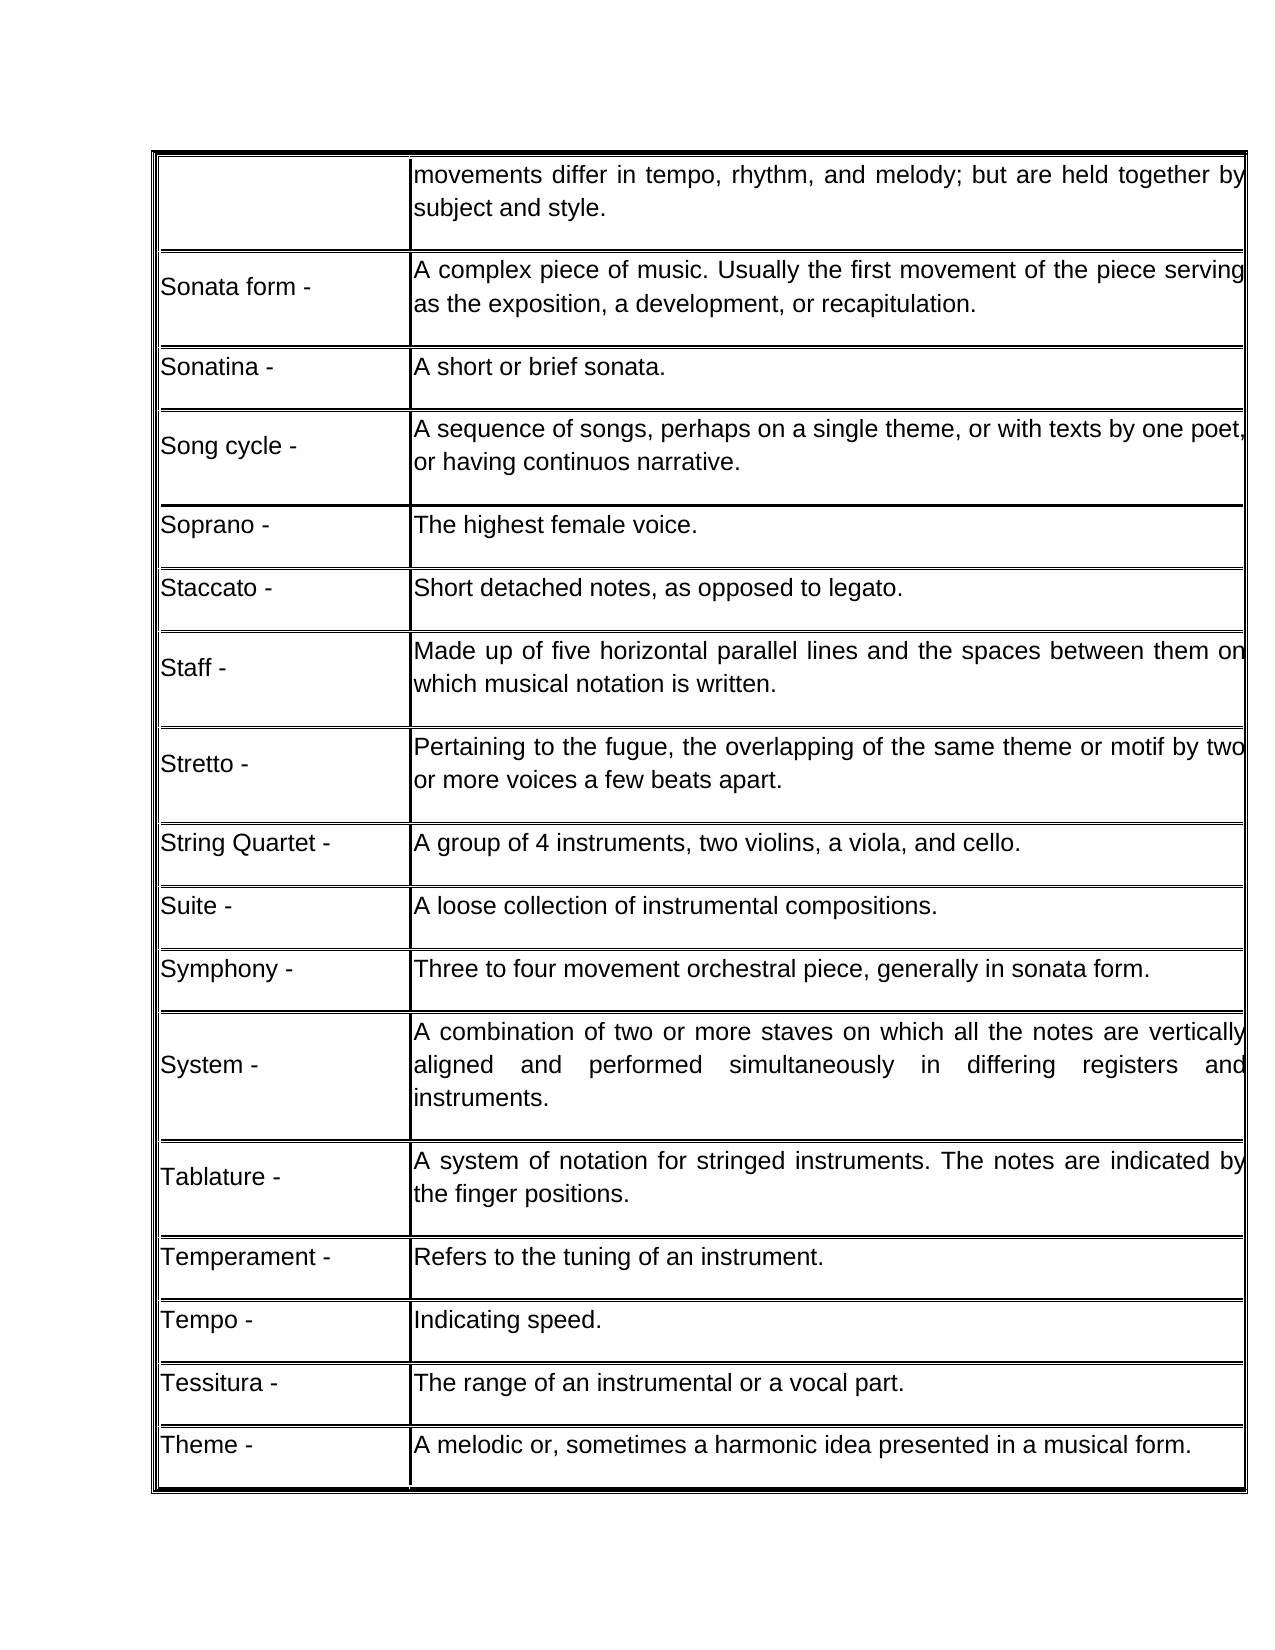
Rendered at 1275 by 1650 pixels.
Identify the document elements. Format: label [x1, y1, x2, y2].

table_header [157, 155, 1244, 1489]
